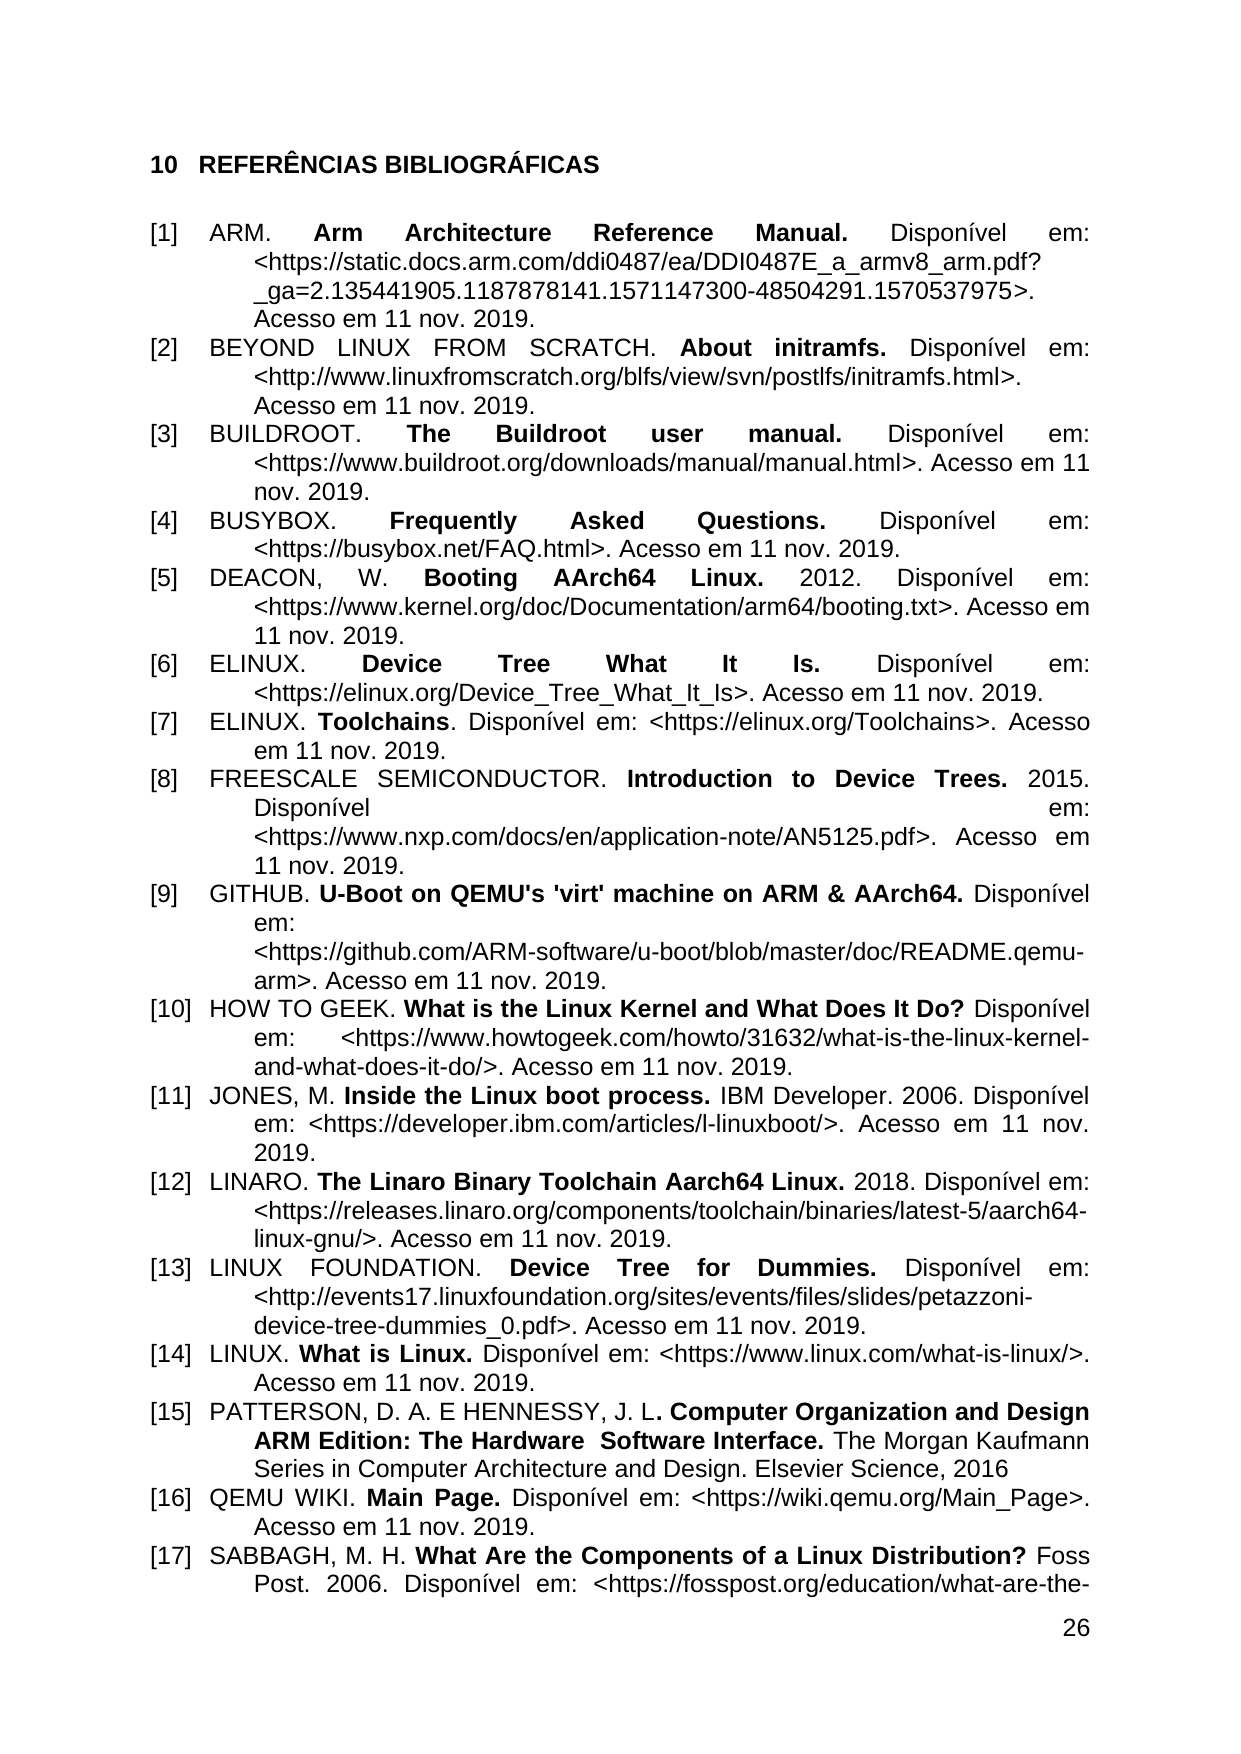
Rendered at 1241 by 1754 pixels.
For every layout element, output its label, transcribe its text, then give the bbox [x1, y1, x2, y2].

list GITHUB. U-Boot on QEMU's 'virt' machine on ARM & AArch64. Disponível em: <https://github.com/ARM-software/u-boot/blob/master/doc/README.qemu-arm>. Acesso em 11 nov. 2019. [150, 879, 1090, 994]
list LINARO. The Linaro Binary Toolchain Aarch64 Linux. 2018. Disponível em: <https://releases.linaro.org/components/toolchain/binaries/latest-5/aarch64-linux-gnu/>. Acesso em 11 nov. 2019. [150, 1167, 1090, 1253]
list DEACON, W. Booting AArch64 Linux. 2012. Disponível em: <https://www.kernel.org/doc/Documentation/arm64/booting.txt>. Acesso em 11 nov. 2019. [150, 563, 1090, 649]
list PATTERSON, D. A. E HENNESSY, J. L. Computer Organization and Design ARM Edition: The Hardware Software Interface. The Morgan Kaufmann Series in Computer Architecture and Design. Elsevier Science, 2016 [150, 1397, 1090, 1483]
list BEYOND LINUX FROM SCRATCH. About initramfs. Disponível em: <http://www.linuxfromscratch.org/blfs/view/svn/postlfs/initramfs.html>. Acesso em 11 nov. 2019. [150, 333, 1090, 419]
list ELINUX. Device Tree What It Is. Disponível em: <https://elinux.org/Device_Tree_What_It_Is>. Acesso em 11 nov. 2019. [150, 649, 1090, 707]
subtitle 10 REFERÊNCIAS BIBLIOGRÁFICAS [150, 150, 1090, 179]
list BUILDROOT. The Buildroot user manual. Disponível em: <https://www.buildroot.org/downloads/manual/manual.html>. Acesso em 11 nov. 2019. [150, 419, 1090, 506]
list LINUX. What is Linux. Disponível em: <https://www.linux.com/what-is-linux/>. Acesso em 11 nov. 2019. [150, 1339, 1090, 1397]
list ARM. Arm Architecture Reference Manual. Disponível em: <https://static.docs.arm.com/ddi0487/ea/DDI0487E_a_armv8_arm.pdf?_ga=2.135441905.1187878141.1571147300-48504291.1570537975>. Acesso em 11 nov. 2019. [150, 218, 1090, 333]
list JONES, M. Inside the Linux boot process. IBM Developer. 2006. Disponível em: <https://developer.ibm.com/articles/l-linuxboot/>. Acesso em 11 nov. 2019. [150, 1081, 1090, 1167]
list QEMU WIKI. Main Page. Disponível em: <https://wiki.qemu.org/Main_Page>. Acesso em 11 nov. 2019. [150, 1483, 1090, 1541]
list LINUX FOUNDATION. Device Tree for Dummies. Disponível em: <http://events17.linuxfoundation.org/sites/events/files/slides/petazzoni-device-tree-dummies_0.pdf>. Acesso em 11 nov. 2019. [150, 1253, 1090, 1339]
list HOW TO GEEK. What is the Linux Kernel and What Does It Do? Disponível em: <https://www.howtogeek.com/howto/31632/what-is-the-linux-kernel-and-what-does-it-do/>. Acesso em 11 nov. 2019. [150, 994, 1090, 1081]
list BUSYBOX. Frequently Asked Questions. Disponível em: <https://busybox.net/FAQ.html>. Acesso em 11 nov. 2019. [150, 506, 1090, 563]
list FREESCALE SEMICONDUCTOR. Introduction to Device Trees. 2015. Disponível em: <https://www.nxp.com/docs/en/application-note/AN5125.pdf>. Acesso em 11 nov. 2019. [150, 764, 1090, 879]
list ELINUX. Toolchains. Disponível em: <https://elinux.org/Toolchains>. Acesso em 11 nov. 2019. [150, 707, 1090, 764]
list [150, 1541, 1090, 1598]
